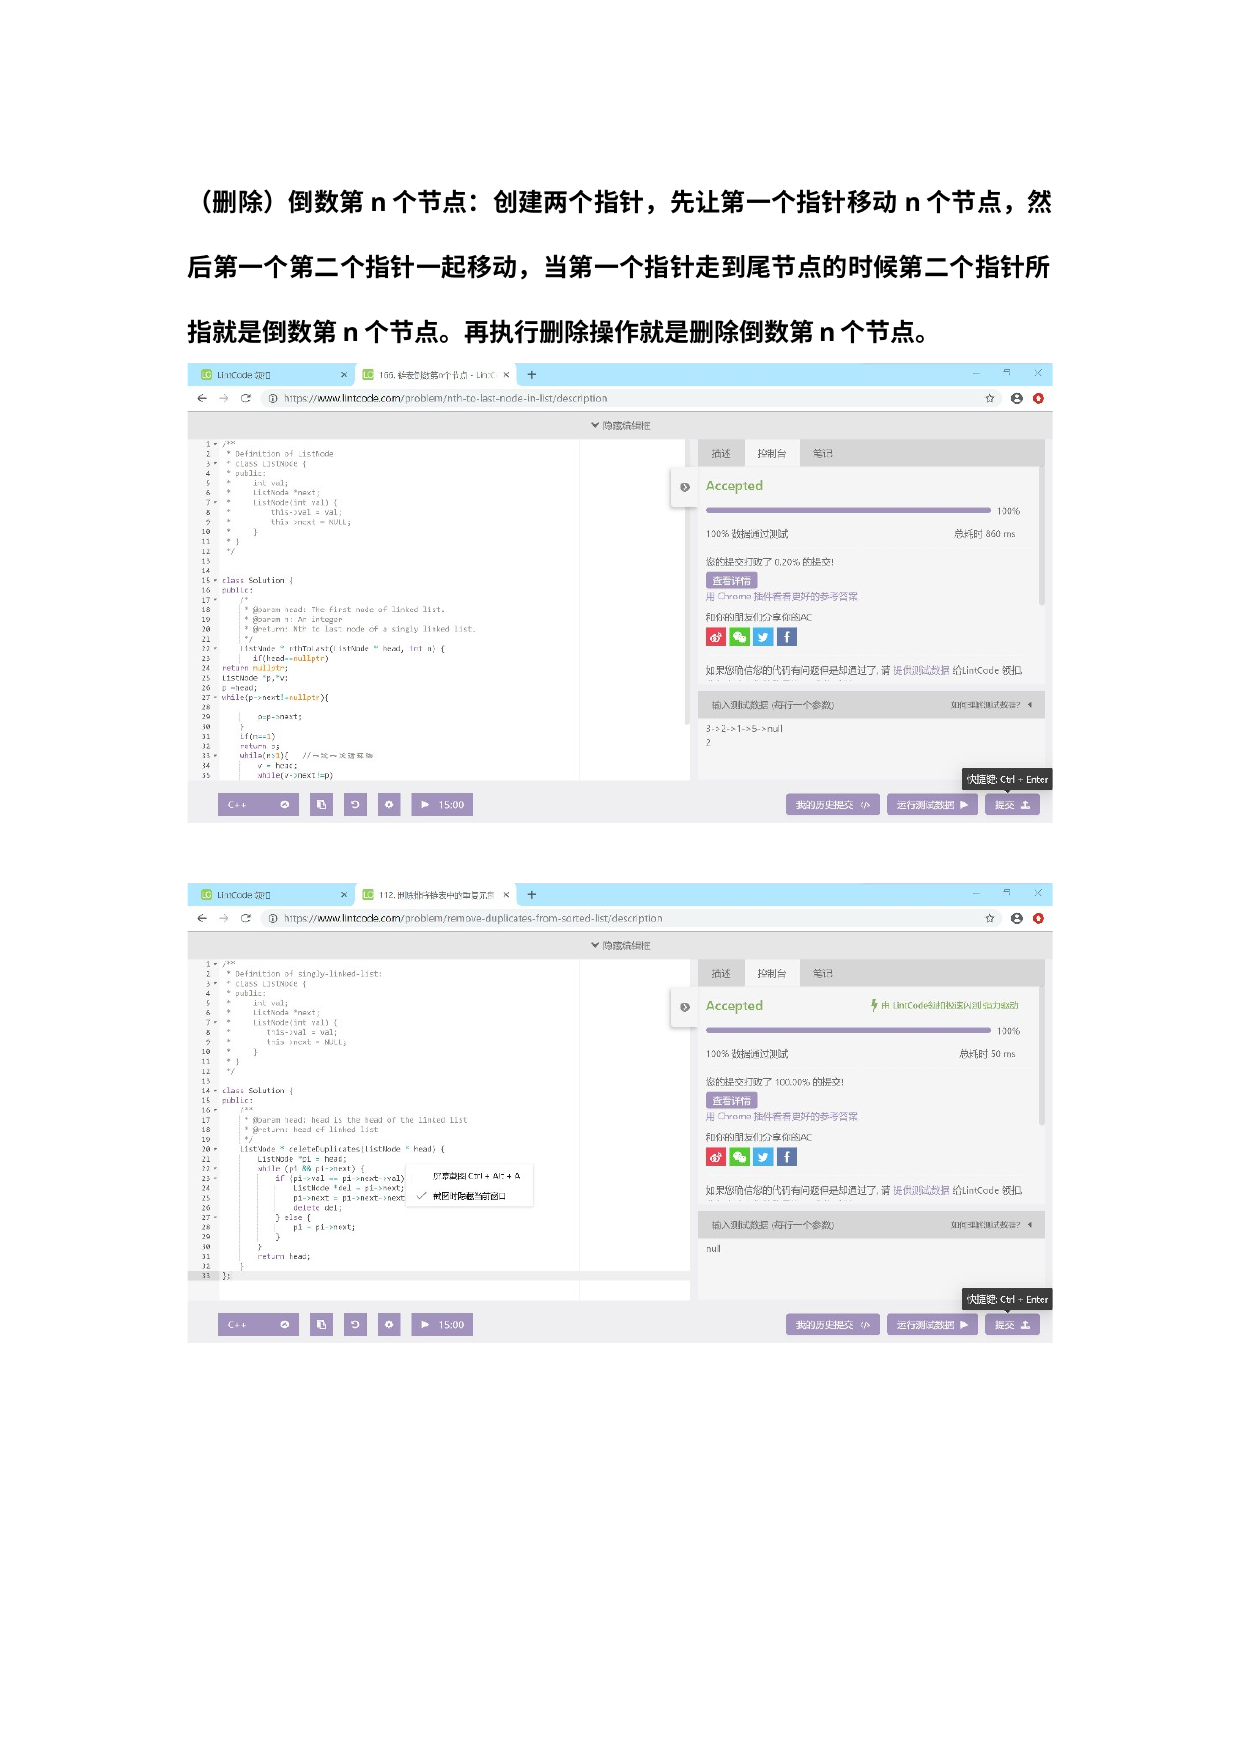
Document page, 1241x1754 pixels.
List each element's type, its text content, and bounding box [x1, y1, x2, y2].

text （删除）倒数第n个节点：创建两个指针，先让第一个指针移动n个节点，然后第一个第二个指针一起移动，当第一个指针走到尾节点的时候第二个指针所指就是倒数第n个节点。再执行删除操作就是删除倒数第n个节点。 [187, 168, 1053, 363]
picture [187, 363, 1053, 823]
picture [187, 883, 1053, 1343]
